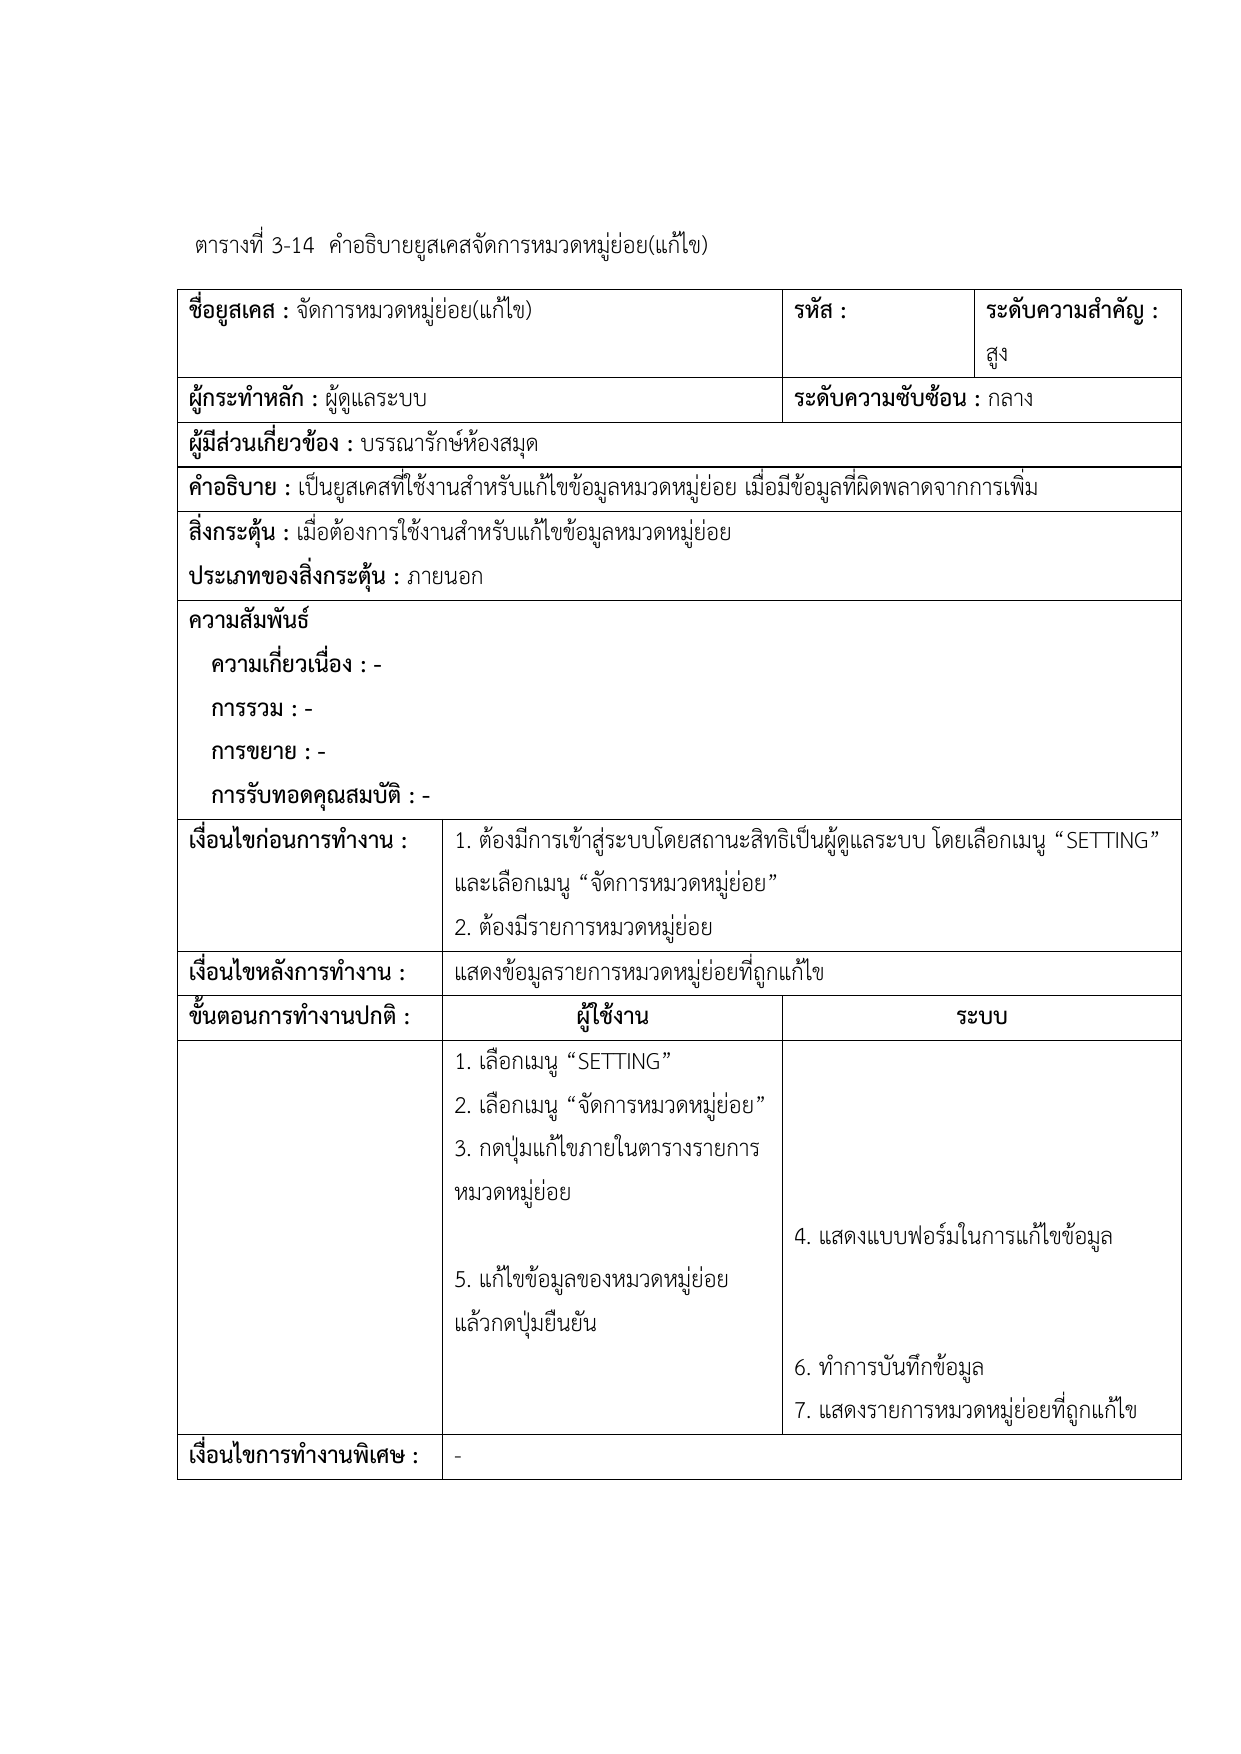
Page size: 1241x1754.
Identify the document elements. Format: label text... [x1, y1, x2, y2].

table_cell - [443, 1435, 1181, 1479]
table_cell เงื่อนไขการทำงานพิเศษ : [178, 1435, 442, 1479]
table_cell แสดงข้อมูลรายการหมวดหมู่ย่อยที่ถูกแก้ไข [443, 952, 1181, 995]
table_cell ขั้นตอนการทำงานปกติ : [178, 996, 442, 1040]
table_cell 1. ต้องมีการเข้าสู่ระบบโดยสถานะสิทธิเป็นผู้ดูแลระบบ โดยเลือกเมนู “SETTING” และเลือกเมนู “จัดการหมวดหมู่ย่อย” 2. ต้องมีรายการหมวดหมู่ย่อย [443, 820, 1181, 951]
table_header ระดับความสำคัญ : สูง [975, 290, 1181, 377]
table_cell เงื่อนไขหลังการทำงาน : [178, 952, 442, 995]
table_cell ผู้ใช้งาน [443, 996, 782, 1040]
table_cell ผู้มีส่วนเกี่ยวข้อง : บรรณารักษ์ห้องสมุด [178, 423, 1181, 466]
table_cell ระดับความซับซ้อน : กลาง [783, 378, 1181, 422]
table_cell เงื่อนไขก่อนการทำงาน : [178, 820, 442, 951]
table_cell 1. เลือกเมนู “SETTING” 2. เลือกเมนู “จัดการหมวดหมู่ย่อย” 3. กดปุ่มแก้ไขภายในตารางรายการหมวดหมู่ย่อย 5. แก้ไขข้อมูลของหมวดหมู่ย่อย แล้วกดปุ่มยืนยัน [443, 1041, 782, 1434]
table_cell สิ่งกระตุ้น : เมื่อต้องการใช้งานสำหรับแก้ไขข้อมูลหมวดหมู่ย่อย ประเภทของสิ่งกระตุ้น : ภายนอก [178, 512, 1181, 599]
table_cell 4. แสดงแบบฟอร์มในการแก้ไขข้อมูล 6. ทำการบันทึกข้อมูล 7. แสดงรายการหมวดหมู่ย่อยที่ถูกแก้ไข [783, 1041, 1181, 1434]
text ตารางที่ 3-14 คําอธิบายยูสเคสจัดการหมวดหมู่ย่อย(แก้ไข) [195, 225, 1120, 269]
table_header ชื่อยูสเคส : จัดการหมวดหมู่ย่อย(แก้ไข) [178, 290, 782, 377]
table_cell [178, 1041, 442, 1434]
table_cell คำอธิบาย : เป็นยูสเคสที่ใช้งานสำหรับแก้ไขข้อมูลหมวดหมู่ย่อย เมื่อมีข้อมูลที่ผิดพลาดจากการเพิ่ม [178, 468, 1181, 511]
table_cell ผู้กระทำหลัก : ผู้ดูแลระบบ [178, 378, 782, 422]
table_cell ความสัมพันธ์ ความเกี่ยวเนื่อง : - การรวม : - การขยาย : - การรับทอดคุณสมบัติ : - [178, 601, 1181, 819]
table_header รหัส : [783, 290, 974, 377]
table_cell ระบบ [783, 996, 1181, 1040]
